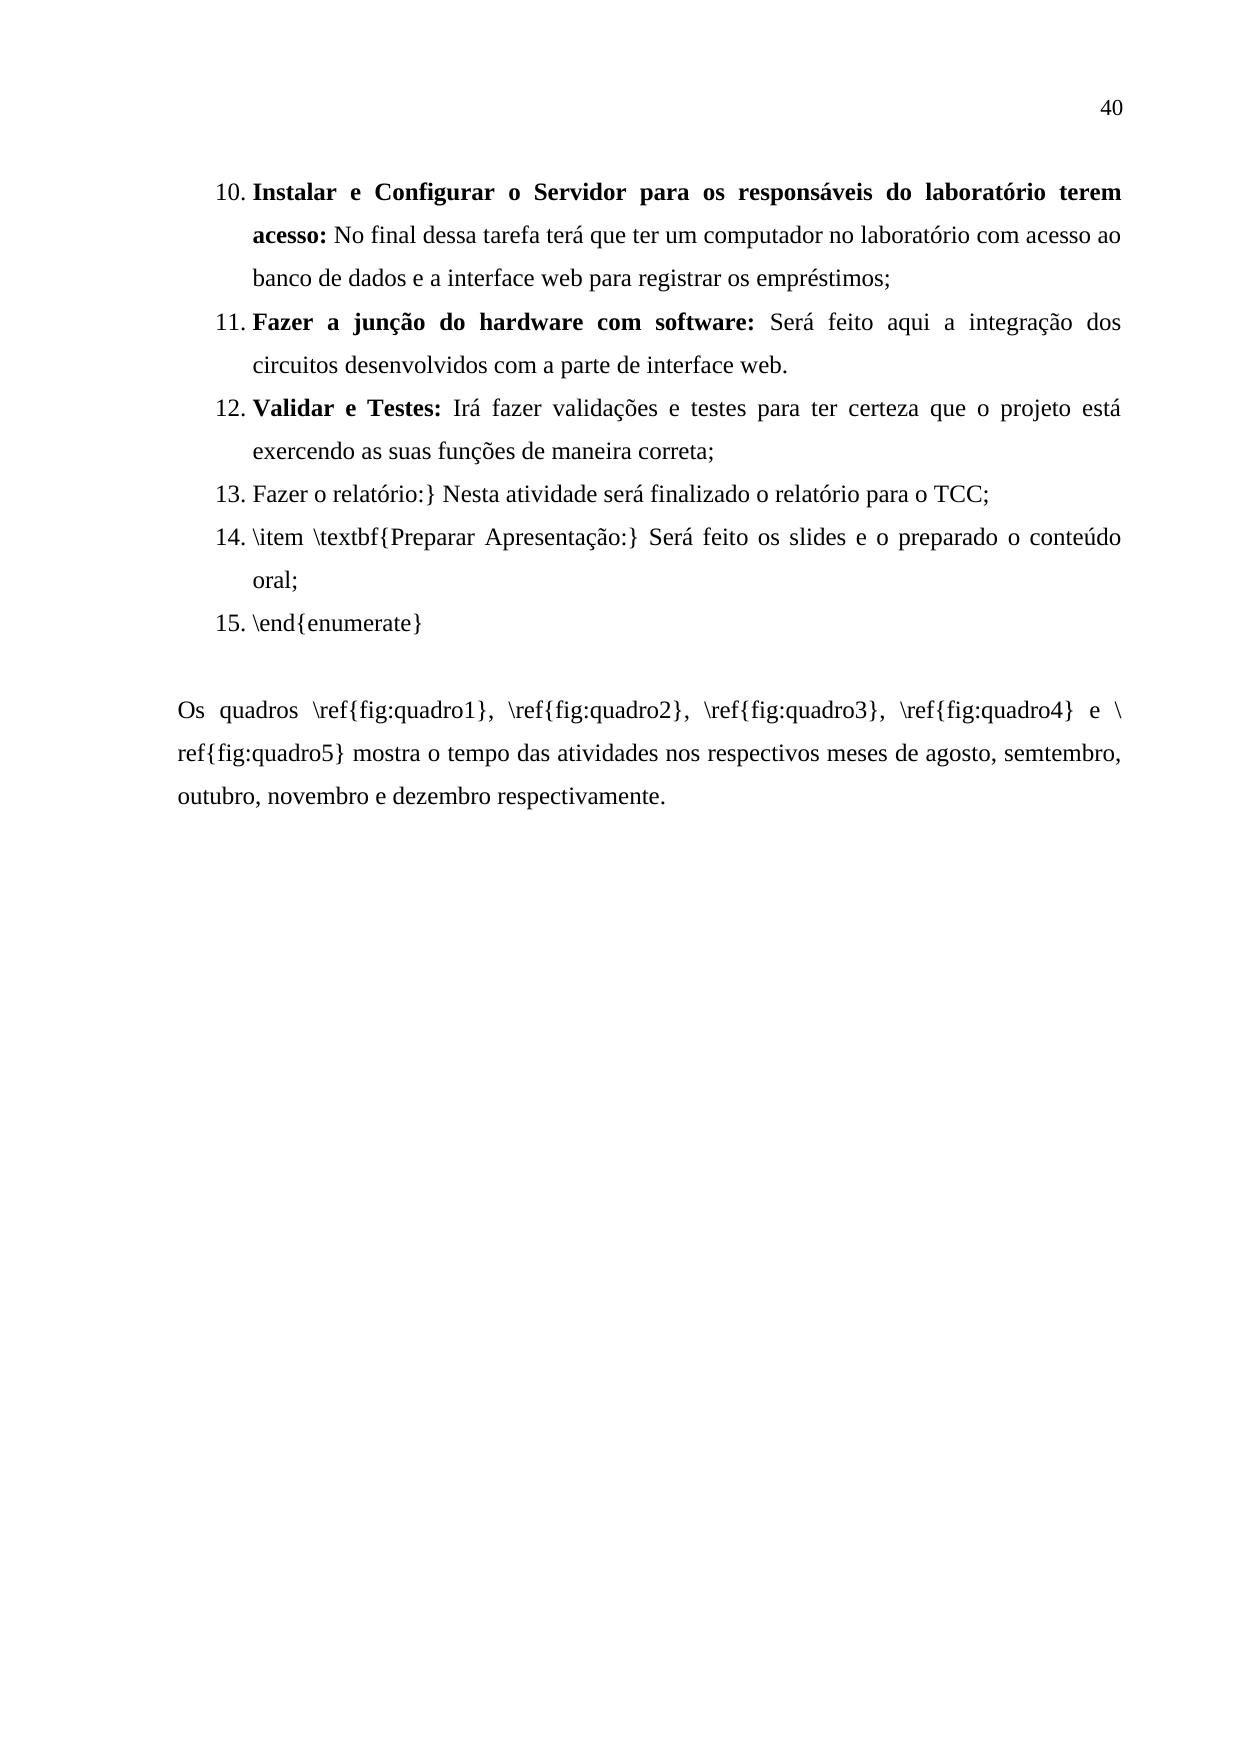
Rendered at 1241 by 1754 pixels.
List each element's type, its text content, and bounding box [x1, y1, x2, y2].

list Validar e Testes: Irá fazer validações e testes para ter certeza que o projeto está exercendo as suas funções de maneira correta; [215, 393, 1122, 465]
list Fazer a junção do hardware com software: Será feito aqui a integração dos circuitos desenvolvidos com a parte de interface web. [215, 307, 1122, 378]
list Instalar e Configurar o Servidor para os responsáveis do laboratório terem acesso: No final dessa tarefa terá que ter um computador no laboratório com acesso ao banco de dados e a interface web para registrar os empréstimos; [215, 177, 1122, 292]
list \item \textbf{Preparar Apresentação:} Será feito os slides e o preparado o conteúdo oral; [215, 522, 1122, 594]
list Fazer o relatório:} Nesta atividade será finalizado o relatório para o TCC; [215, 479, 1122, 508]
list \end{enumerate} [215, 608, 1122, 637]
text Os quadros \ref{fig:quadro1}, \ref{fig:quadro2}, \ref{fig:quadro3}, \ref{fig:quadro4} e \ref{fig:quadro5} mostra o tempo das atividades nos respectivos meses de agosto, semtembro, outubro, novembro e dezembro respectivamente. [177, 695, 1122, 810]
